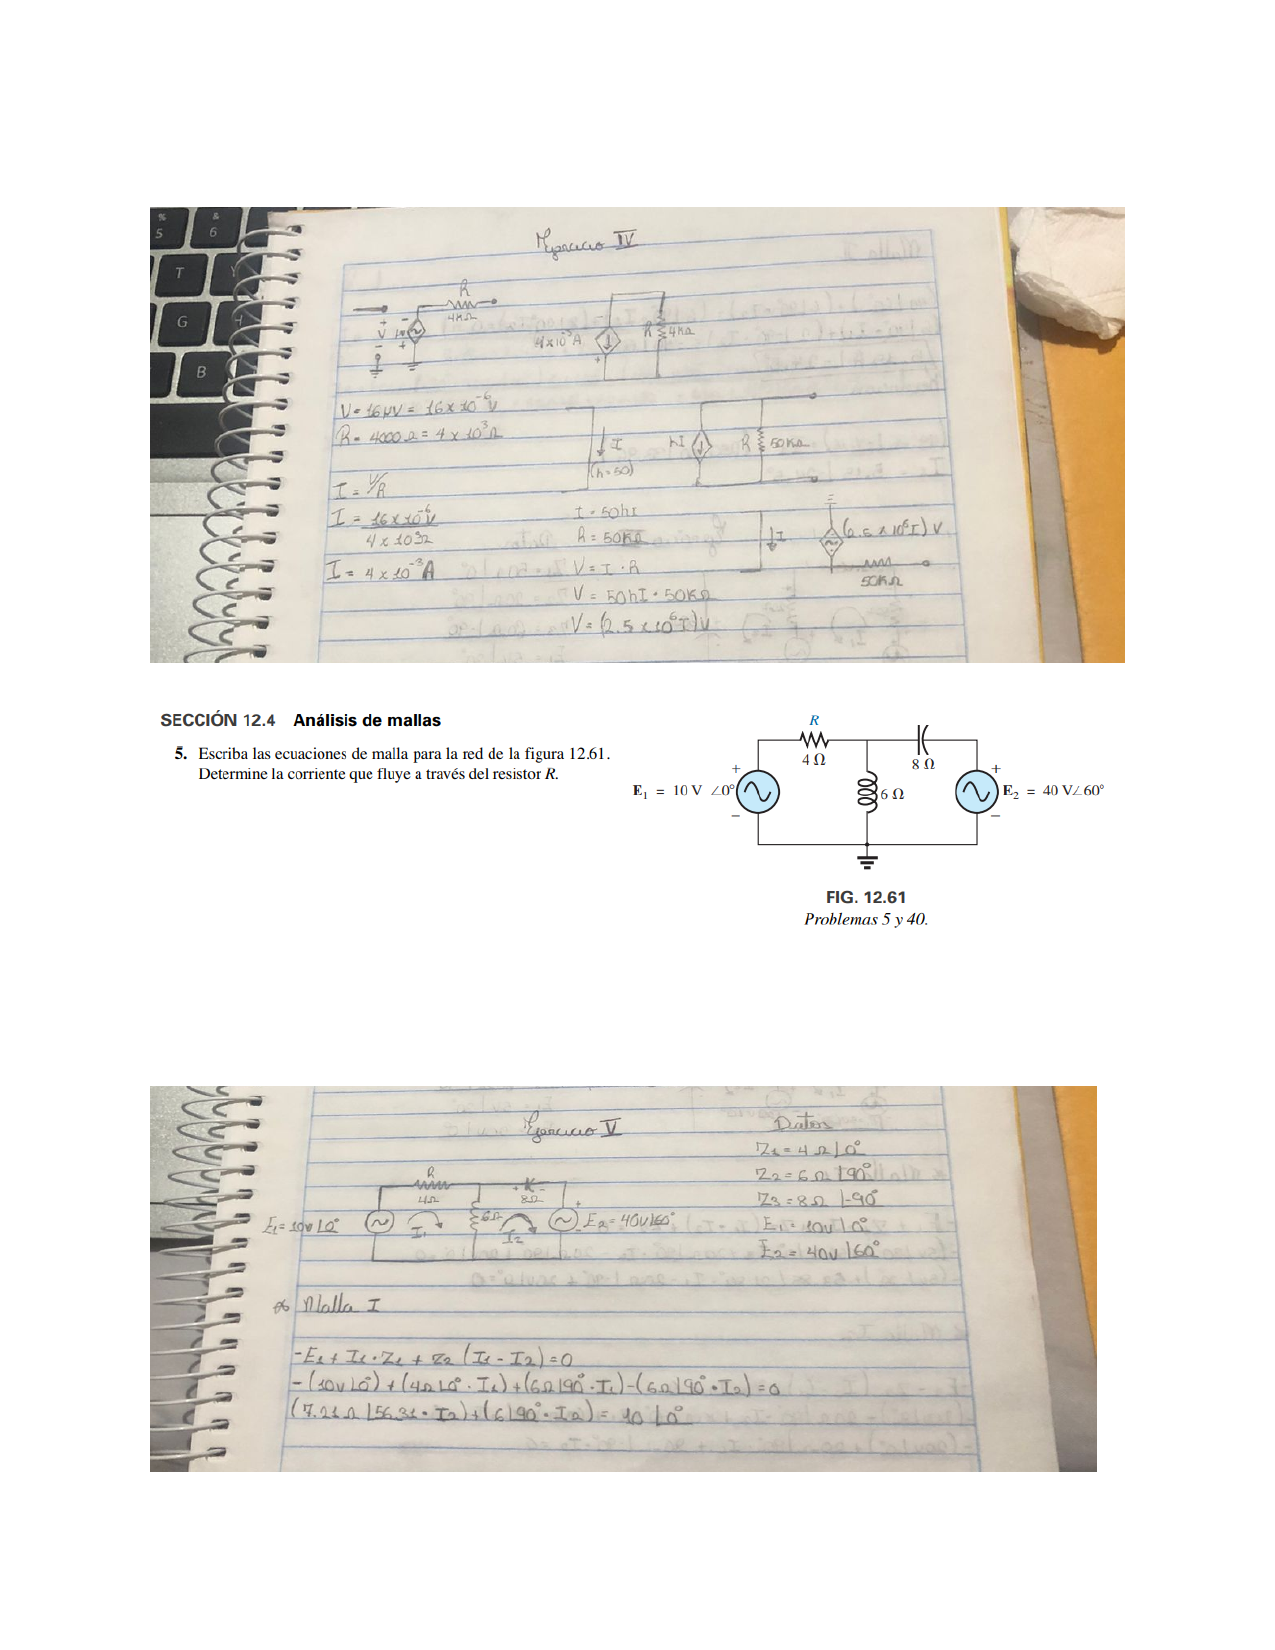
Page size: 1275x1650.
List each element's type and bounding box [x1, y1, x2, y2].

picture [150, 207, 1125, 663]
picture [150, 691, 1125, 951]
picture [150, 1086, 1097, 1472]
